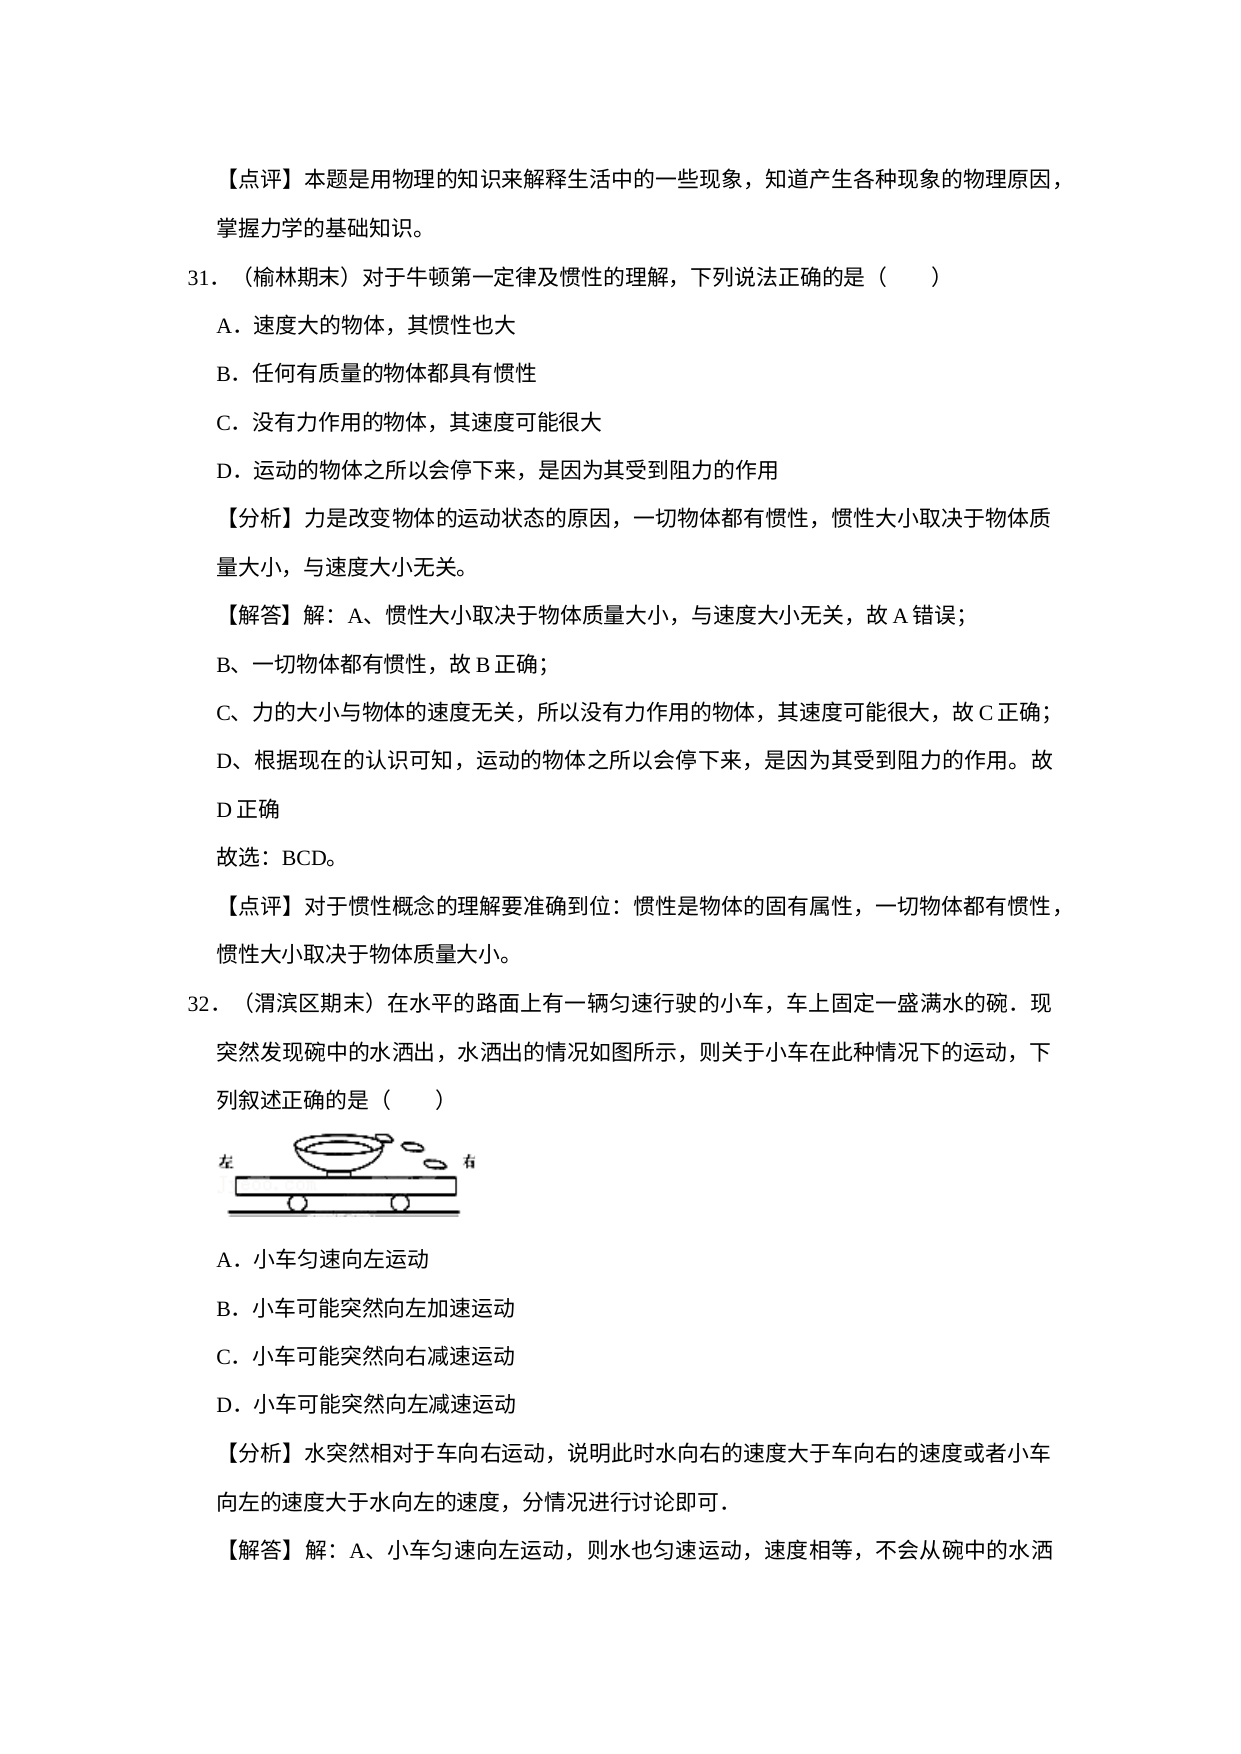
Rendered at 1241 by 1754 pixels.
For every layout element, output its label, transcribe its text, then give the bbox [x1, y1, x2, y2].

text 31．（榆林期末）对于牛顿第一定律及惯性的理解，下列说法正确的是（ ） [187, 259, 1053, 292]
text C．小车可能突然向右减速运动 [187, 1339, 1053, 1371]
text A．小车匀速向左运动 [187, 1242, 1053, 1274]
text B．任何有质量的物体都具有惯性 [187, 356, 1053, 388]
text C．没有力作用的物体，其速度可能很大 [187, 404, 1053, 437]
text D．小车可能突然向左减速运动 [187, 1387, 1053, 1419]
text C、力的大小与物体的速度无关，所以没有力作用的物体，其速度可能很大，故C正确； [216, 694, 1053, 727]
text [216, 1532, 1053, 1565]
text 【点评】本题是用物理的知识来解释生活中的一些现象，知道产生各种现象的物理原因，掌握力学的基础知识。 [216, 162, 1053, 243]
text A．速度大的物体，其惯性也大 [187, 307, 1053, 340]
text 【解答】解：A、惯性大小取决于物体质量大小，与速度大小无关，故A错误； [216, 598, 1053, 630]
text D、根据现在的认识可知，运动的物体之所以会停下来，是因为其受到阻力的作用。故D正确 [216, 743, 1053, 824]
picture [216, 1131, 476, 1217]
text D．运动的物体之所以会停下来，是因为其受到阻力的作用 [187, 452, 1053, 485]
text B．小车可能突然向左加速运动 [187, 1290, 1053, 1323]
text B、一切物体都有惯性，故B正确； [216, 646, 1053, 679]
text 【分析】力是改变物体的运动状态的原因，一切物体都有惯性，惯性大小取决于物体质量大小，与速度大小无关。 [216, 501, 1053, 582]
text 【分析】水突然相对于车向右运动，说明此时水向右的速度大于车向右的速度或者小车向左的速度大于水向左的速度，分情况进行讨论即可． [216, 1435, 1053, 1517]
text 32．（渭滨区期末）在水平的路面上有一辆匀速行驶的小车，车上固定一盛满水的碗．现突然发现碗中的水洒出，水洒出的情况如图所示，则关于小车在此种情况下的运动，下列叙述正确的是（ ） [187, 985, 1053, 1115]
text 【点评】对于惯性概念的理解要准确到位：惯性是物体的固有属性，一切物体都有惯性，惯性大小取决于物体质量大小。 [216, 888, 1053, 969]
text 故选：BCD。 [216, 840, 1053, 872]
